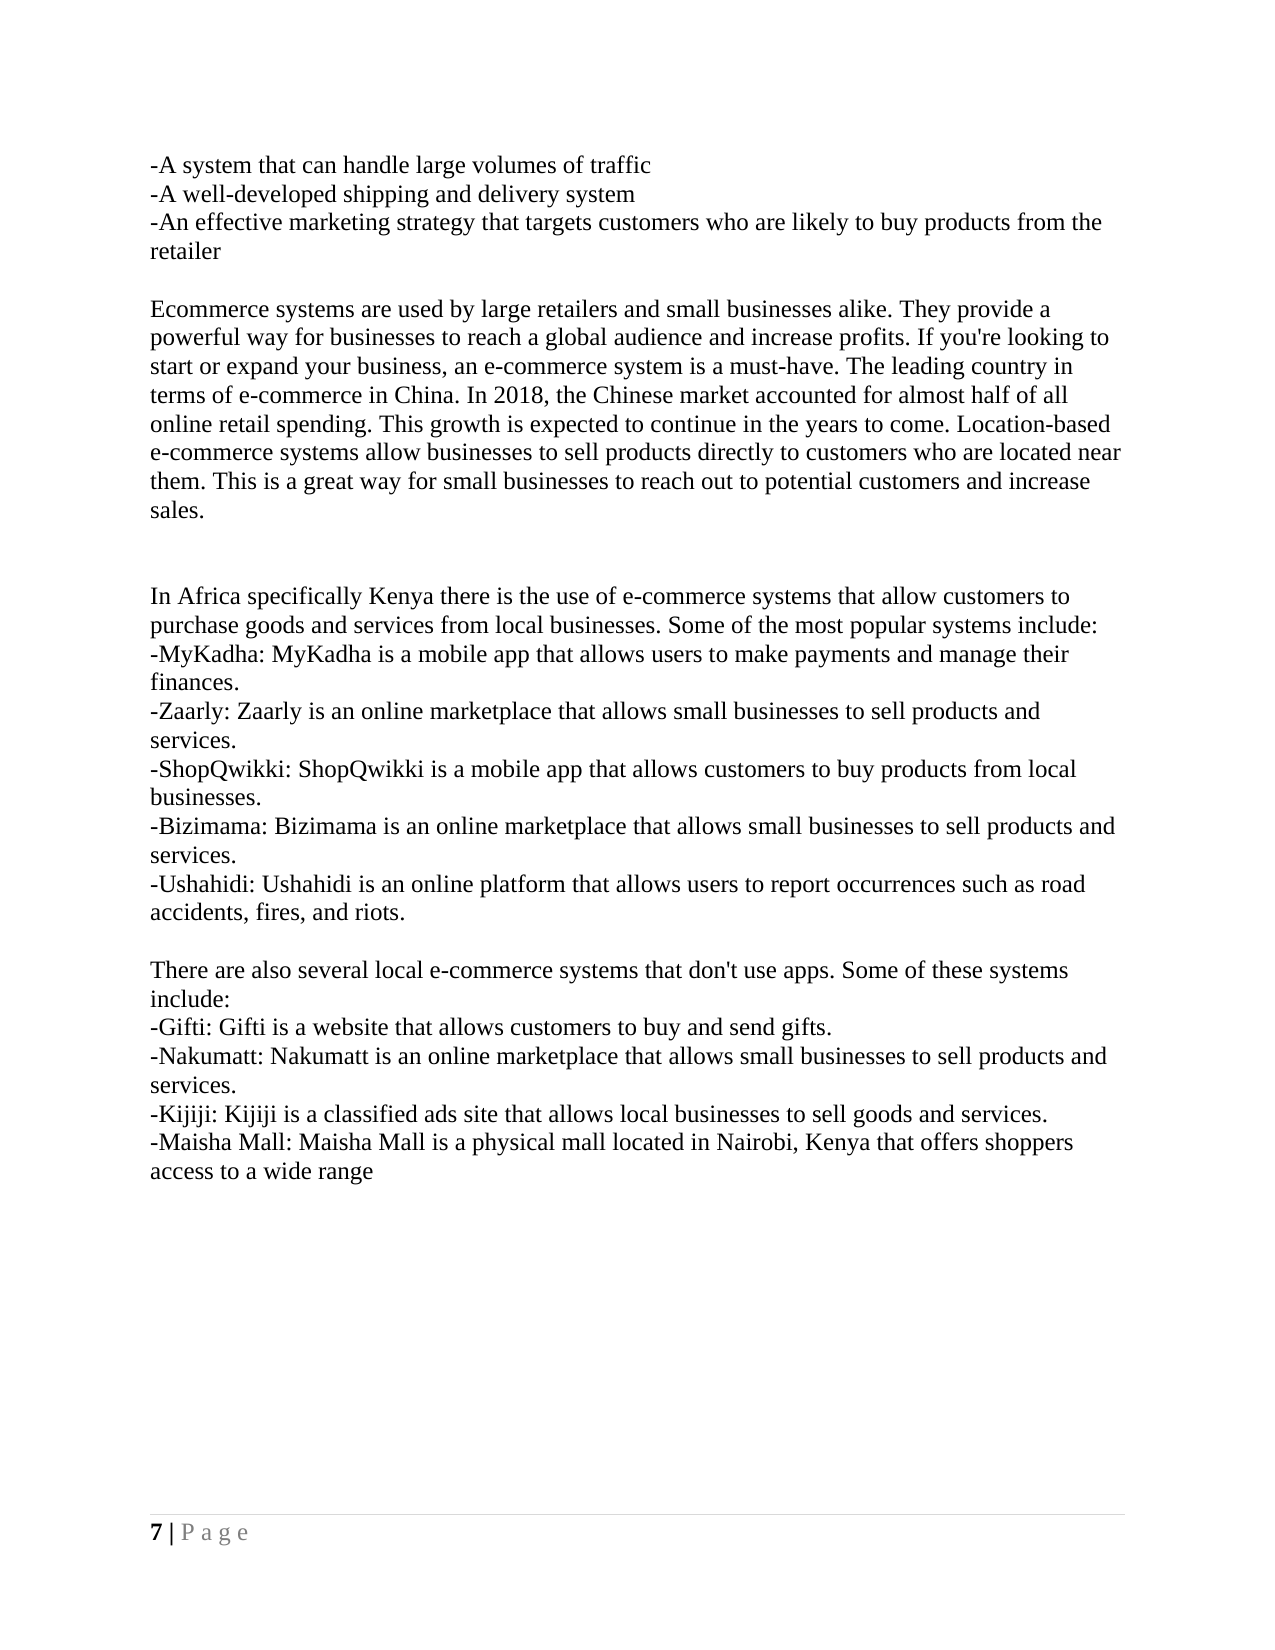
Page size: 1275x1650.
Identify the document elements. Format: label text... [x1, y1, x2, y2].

text -Kijiji: Kijiji is a classified ads site that allows local businesses to sell goods and services. [150, 1099, 1125, 1127]
text -Maisha Mall: Maisha Mall is a physical mall located in Nairobi, Kenya that offers shoppers access to a wide range [150, 1127, 1125, 1185]
text -An effective marketing strategy that targets customers who are likely to buy products from the retailer [150, 207, 1125, 265]
text Ecommerce systems are used by large retailers and small businesses alike. They provide a powerful way for businesses to reach a global audience and increase profits. If you're looking to start or expand your business, an e-commerce system is a must-have. The leading country in terms of e-commerce in China. In 2018, the Chinese market accounted for almost half of all online retail spending. This growth is expected to continue in the years to come. Location-based e-commerce systems allow businesses to sell products directly to customers who are located near them. This is a great way for small businesses to reach out to potential customers and increase sales. [150, 294, 1125, 524]
text -Bizimama: Bizimama is an online marketplace that allows small businesses to sell products and services. [150, 811, 1125, 869]
text -Gifti: Gifti is a website that allows customers to buy and send gifts. [150, 1012, 1125, 1041]
text There are also several local e-commerce systems that don't use apps. Some of these systems include: [150, 955, 1125, 1012]
text -A well-developed shipping and delivery system [150, 179, 1125, 207]
text -Zaarly: Zaarly is an online marketplace that allows small businesses to sell products and services. [150, 696, 1125, 754]
text -A system that can handle large volumes of traffic [150, 150, 1125, 179]
text -ShopQwikki: ShopQwikki is a mobile app that allows customers to buy products from local businesses. [150, 754, 1125, 811]
text -Ushahidi: Ushahidi is an online platform that allows users to report occurrences such as road accidents, fires, and riots. [150, 869, 1125, 926]
text In Africa specifically Kenya there is the use of e-commerce systems that allow customers to purchase goods and services from local businesses. Some of the most popular systems include: [150, 581, 1125, 639]
text -Nakumatt: Nakumatt is an online marketplace that allows small businesses to sell products and services. [150, 1041, 1125, 1099]
text -MyKadha: MyKadha is a mobile app that allows users to make payments and manage their finances. [150, 639, 1125, 696]
